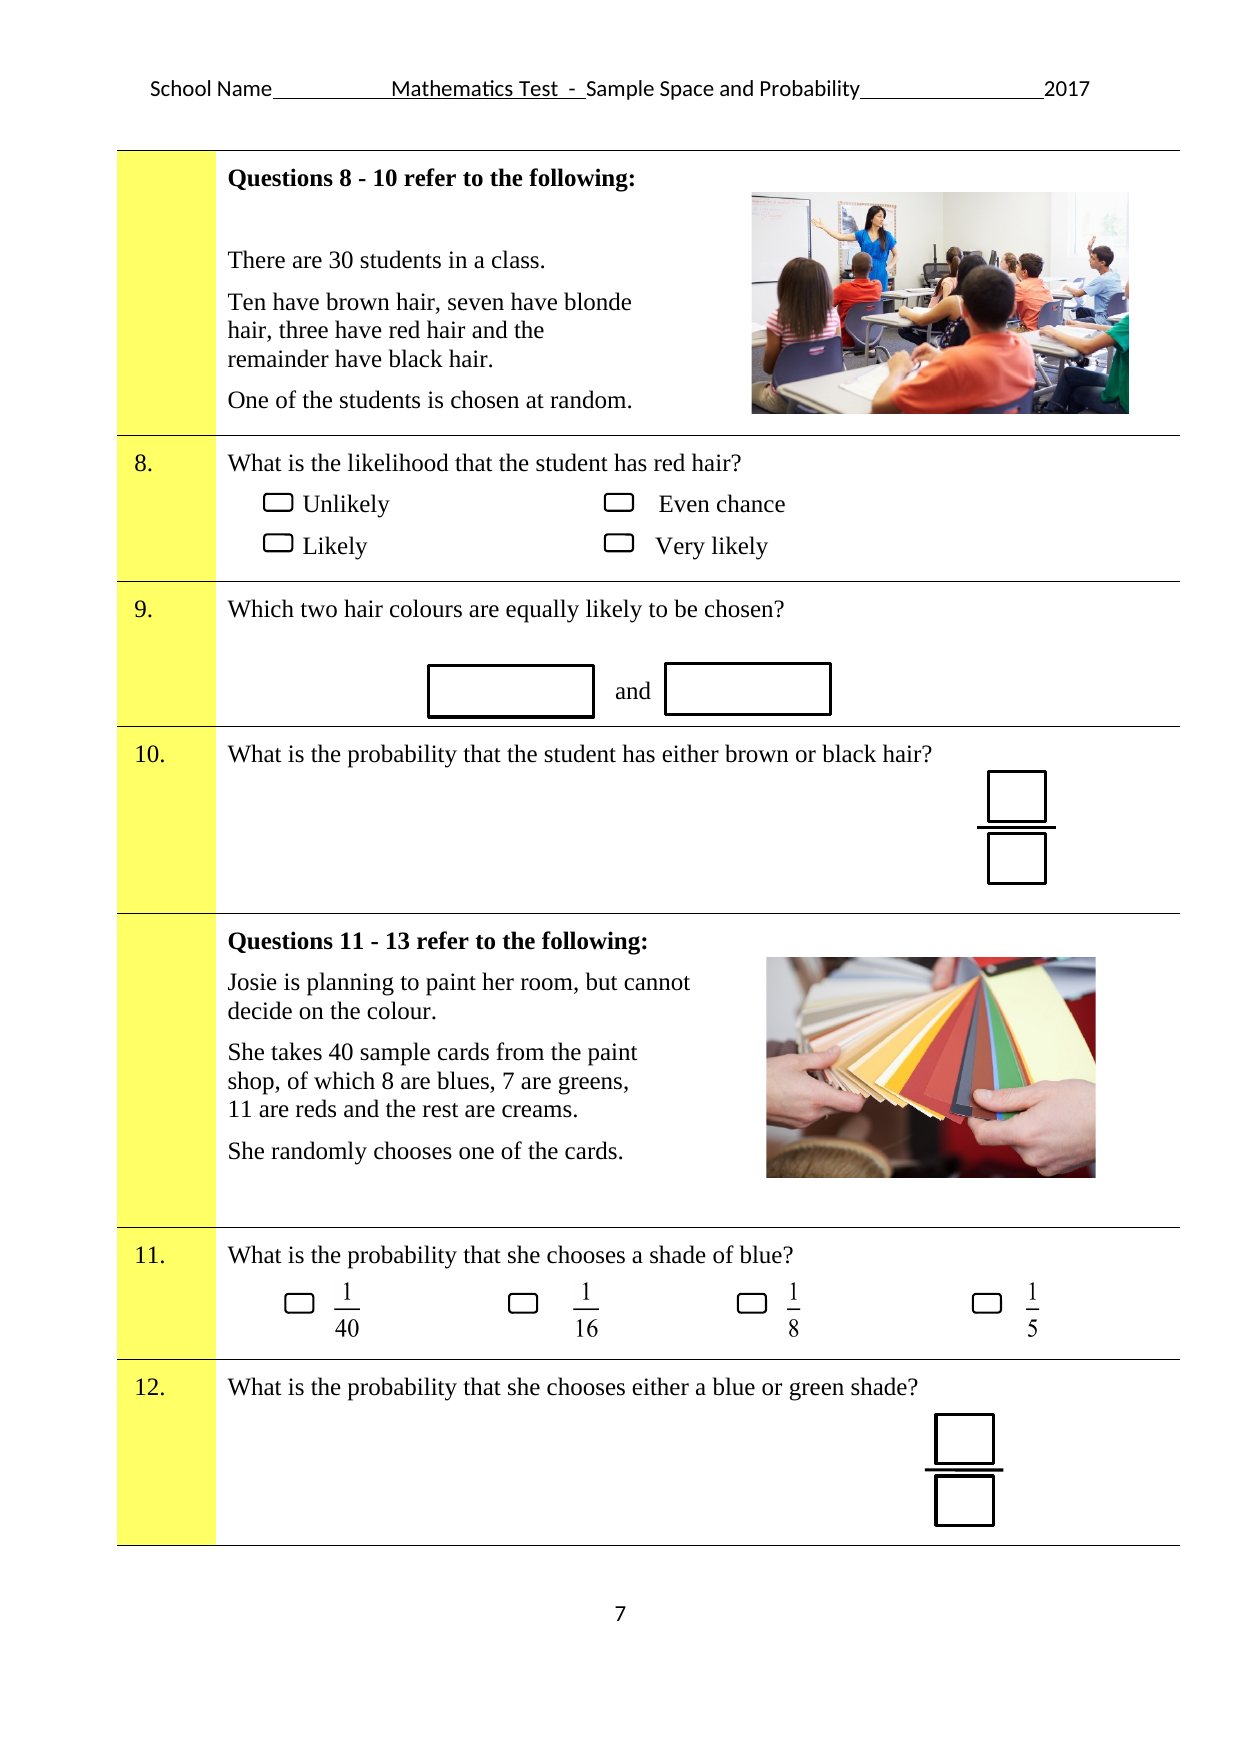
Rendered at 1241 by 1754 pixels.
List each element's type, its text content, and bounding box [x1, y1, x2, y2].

table_cell [117, 727, 216, 913]
table_cell [117, 1228, 216, 1359]
picture [572, 1281, 600, 1338]
table_cell [117, 436, 216, 581]
table_cell What is the probability that she chooses a shade of blue? [216, 1228, 1180, 1359]
table_cell [117, 1360, 216, 1545]
table_cell What is the probability that she chooses either a blue or green shade? [216, 1360, 1180, 1545]
picture [333, 1281, 360, 1338]
table_cell What is the likelihood that the student has red hair? Unlikely Even chance Likely Very likely [216, 436, 1180, 581]
picture [751, 192, 1129, 414]
table_header [117, 151, 216, 435]
table_cell [117, 582, 216, 726]
table_header Questions 8 - 10 refer to the following: There are 30 students in a class. Ten have brown hair, seven have blonde hair, three have red hair and the remainder have black hair. One of the students is chosen at random. [216, 151, 1180, 435]
picture [786, 1281, 801, 1338]
table_cell What is the probability that the student has either brown or black hair? [216, 727, 1180, 913]
picture [1025, 1281, 1040, 1338]
table_cell Which two hair colours are equally likely to be chosen? and [216, 582, 1180, 726]
table_cell [117, 914, 216, 1227]
table_cell Questions 11 - 13 refer to the following: Josie is planning to paint her room, but cannot decide on the colour. She takes 40 sample cards from the paint shop, of which 8 are blues, 7 are greens, 11 are reds and the rest are creams. She randomly chooses one of the cards. [216, 914, 1180, 1227]
picture [766, 957, 1096, 1178]
